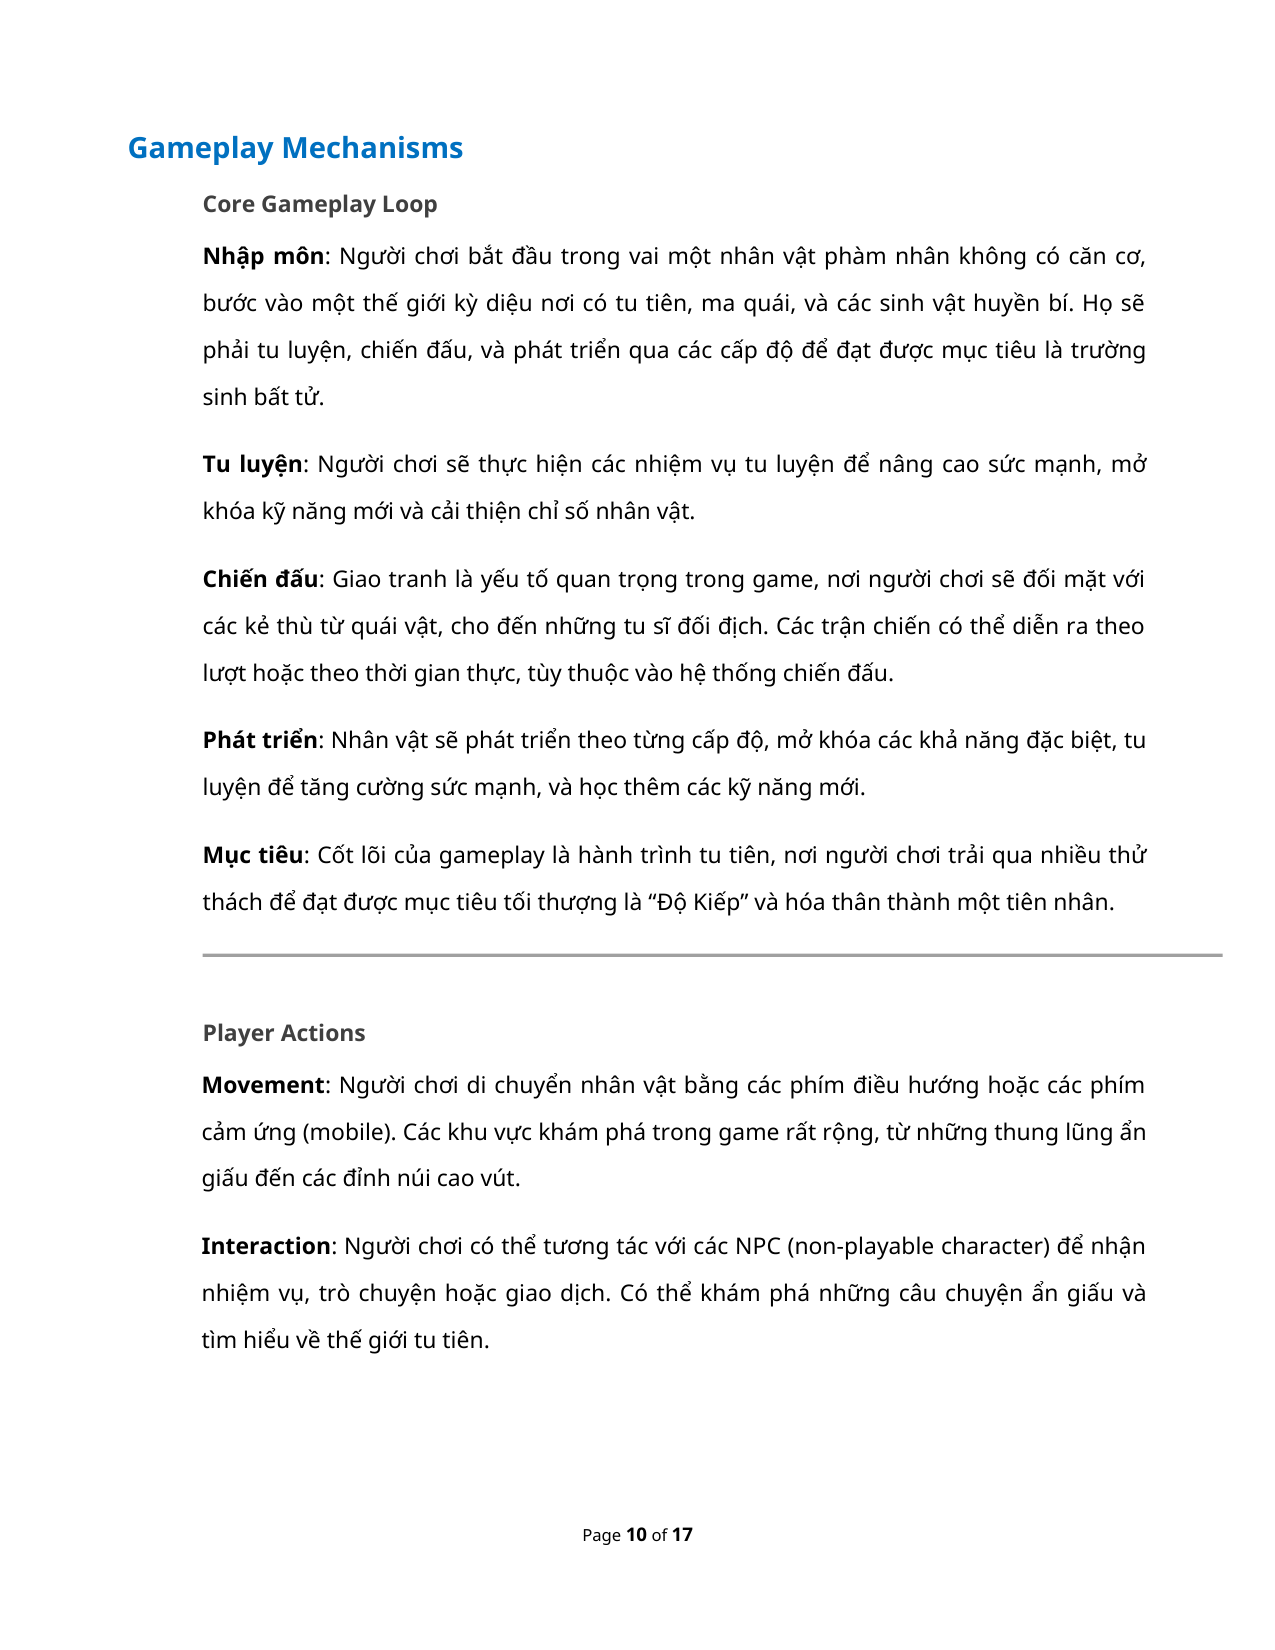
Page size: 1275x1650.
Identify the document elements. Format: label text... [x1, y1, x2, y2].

text Movement: Người chơi di chuyển nhân vật bằng các phím điều hướng hoặc các phím cảm ứng (mobile). Các khu vực khám phá trong game rất rộng, từ những thung lũng ẩn giấu đến các đỉnh núi cao vút. [201, 1068, 1147, 1193]
text Interaction: Người chơi có thể tương tác với các NPC (non-playable character) để nhận nhiệm vụ, trò chuyện hoặc giao dịch. Có thể khám phá những câu chuyện ẩn giấu và tìm hiểu về thế giới tu tiên. [201, 1230, 1147, 1355]
text Nhập môn: Người chơi bắt đầu trong vai một nhân vật phàm nhân không có căn cơ, bước vào một thế giới kỳ diệu nơi có tu tiên, ma quái, và các sinh vật huyền bí. Họ sẽ phải tu luyện, chiến đấu, và phát triển qua các cấp độ để đạt được mục tiêu là trường sinh bất tử. [202, 240, 1147, 412]
text Tu luyện: Người chơi sẽ thực hiện các nhiệm vụ tu luyện để nâng cao sức mạnh, mở khóa kỹ năng mới và cải thiện chỉ số nhân vật. [202, 448, 1147, 527]
subtitle Core Gameplay Loop [202, 188, 1147, 219]
text Phát triển: Nhân vật sẽ phát triển theo từng cấp độ, mở khóa các khả năng đặc biệt, tu luyện để tăng cường sức mạnh, và học thêm các kỹ năng mới. [202, 724, 1147, 803]
subtitle Player Actions [202, 1016, 1147, 1048]
subtitle Gameplay Mechanisms [127, 127, 1147, 167]
text Mục tiêu: Cốt lõi của gameplay là hành trình tu tiên, nơi người chơi trải qua nhiều thử thách để đạt được mục tiêu tối thượng là “Độ Kiếp” và hóa thân thành một tiên nhân. [202, 839, 1147, 917]
text Chiến đấu: Giao tranh là yếu tố quan trọng trong game, nơi người chơi sẽ đối mặt với các kẻ thù từ quái vật, cho đến những tu sĩ đối địch. Các trận chiến có thể diễn ra theo lượt hoặc theo thời gian thực, tùy thuộc vào hệ thống chiến đấu. [202, 563, 1147, 688]
